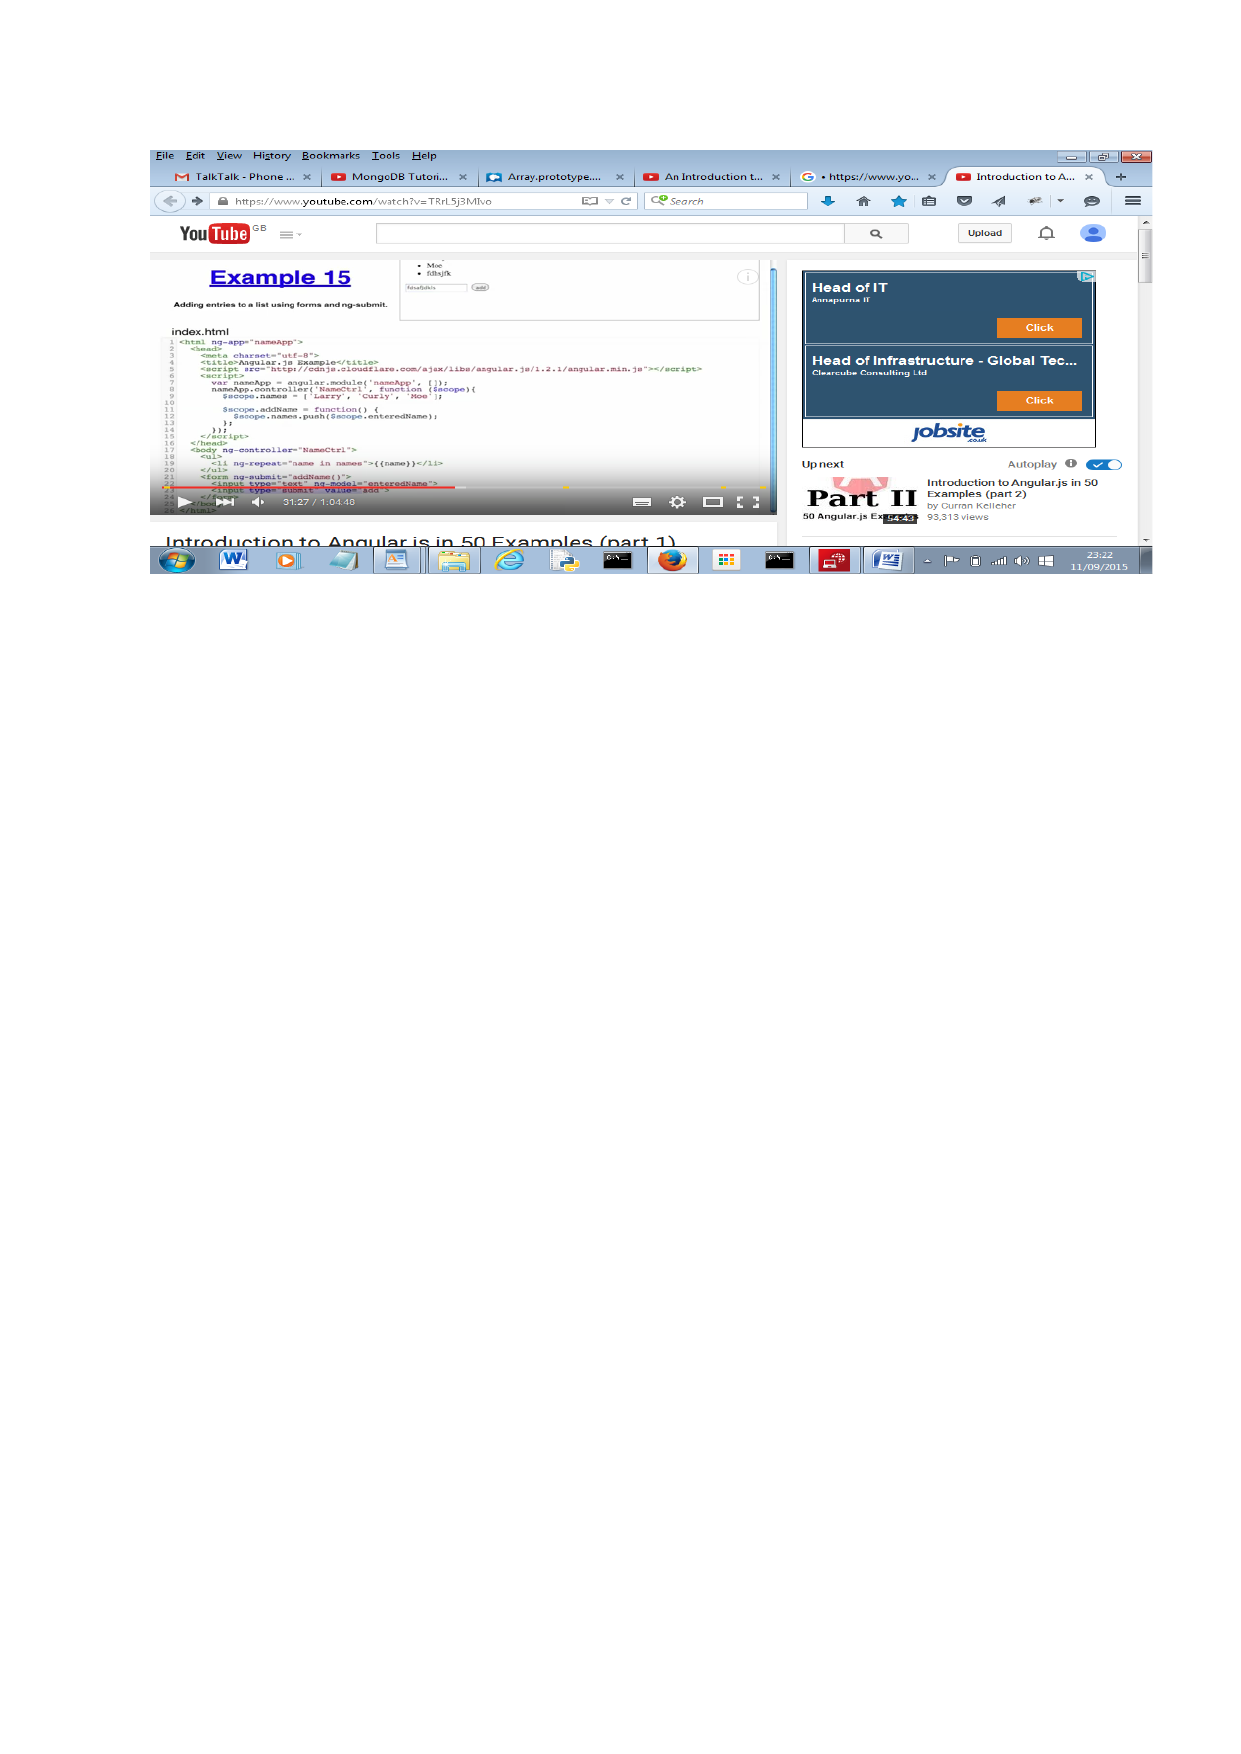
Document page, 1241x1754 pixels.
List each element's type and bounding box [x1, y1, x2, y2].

picture [150, 150, 1153, 574]
